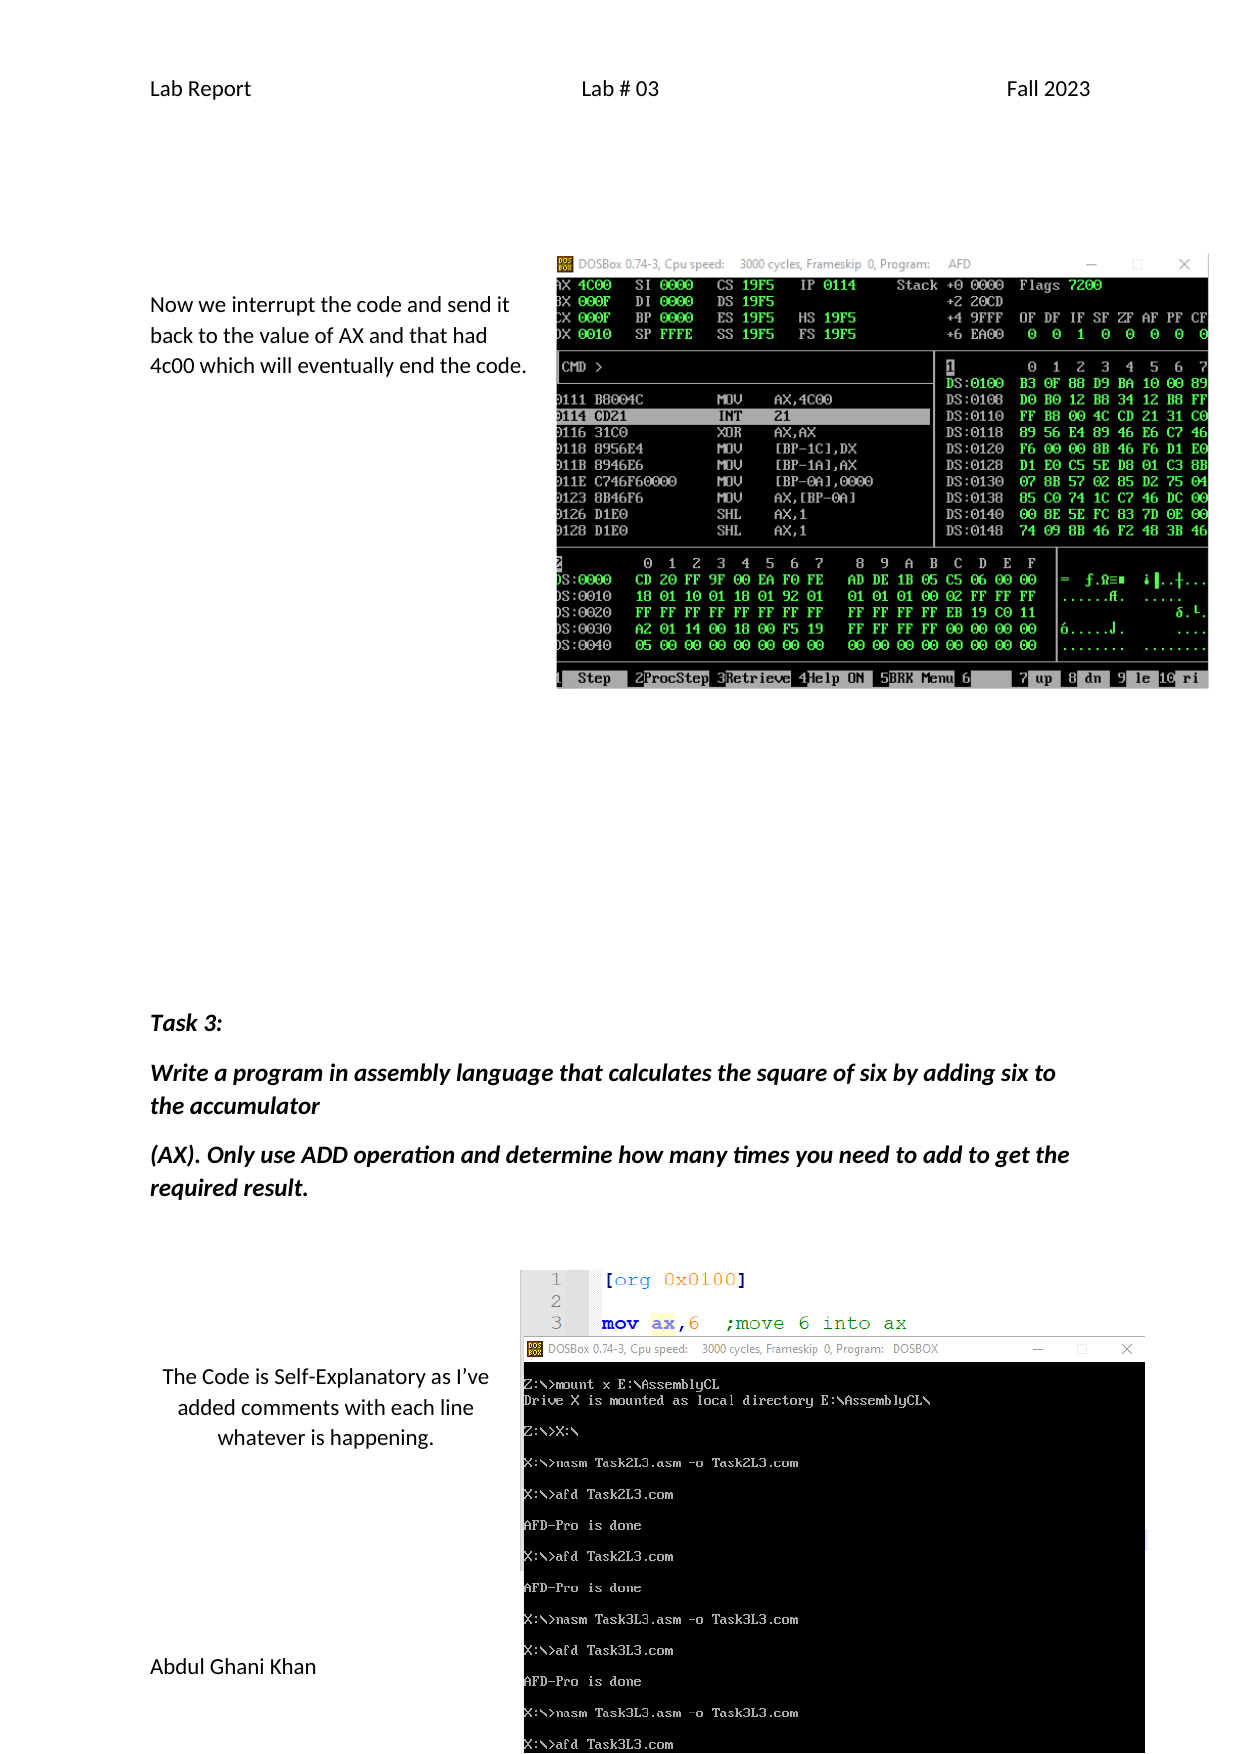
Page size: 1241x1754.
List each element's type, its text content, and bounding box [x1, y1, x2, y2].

text The Code is Self-Explanatory as I’ve added comments with each line whatever is happening. [150, 1362, 519, 1451]
picture [519, 1270, 1148, 1752]
picture [555, 253, 1209, 687]
text Write a program in assembly language that calculates the square of six by adding six to the accumulator [150, 1057, 1090, 1120]
text (AX). Only use ADD operation and determine how many times you need to add to get the required result. [150, 1139, 1090, 1203]
text Now we interrupt the code and send it back to the value of AX and that had 4c00 which will eventually end the code. [150, 291, 555, 379]
text Task 3: [150, 1007, 1090, 1038]
